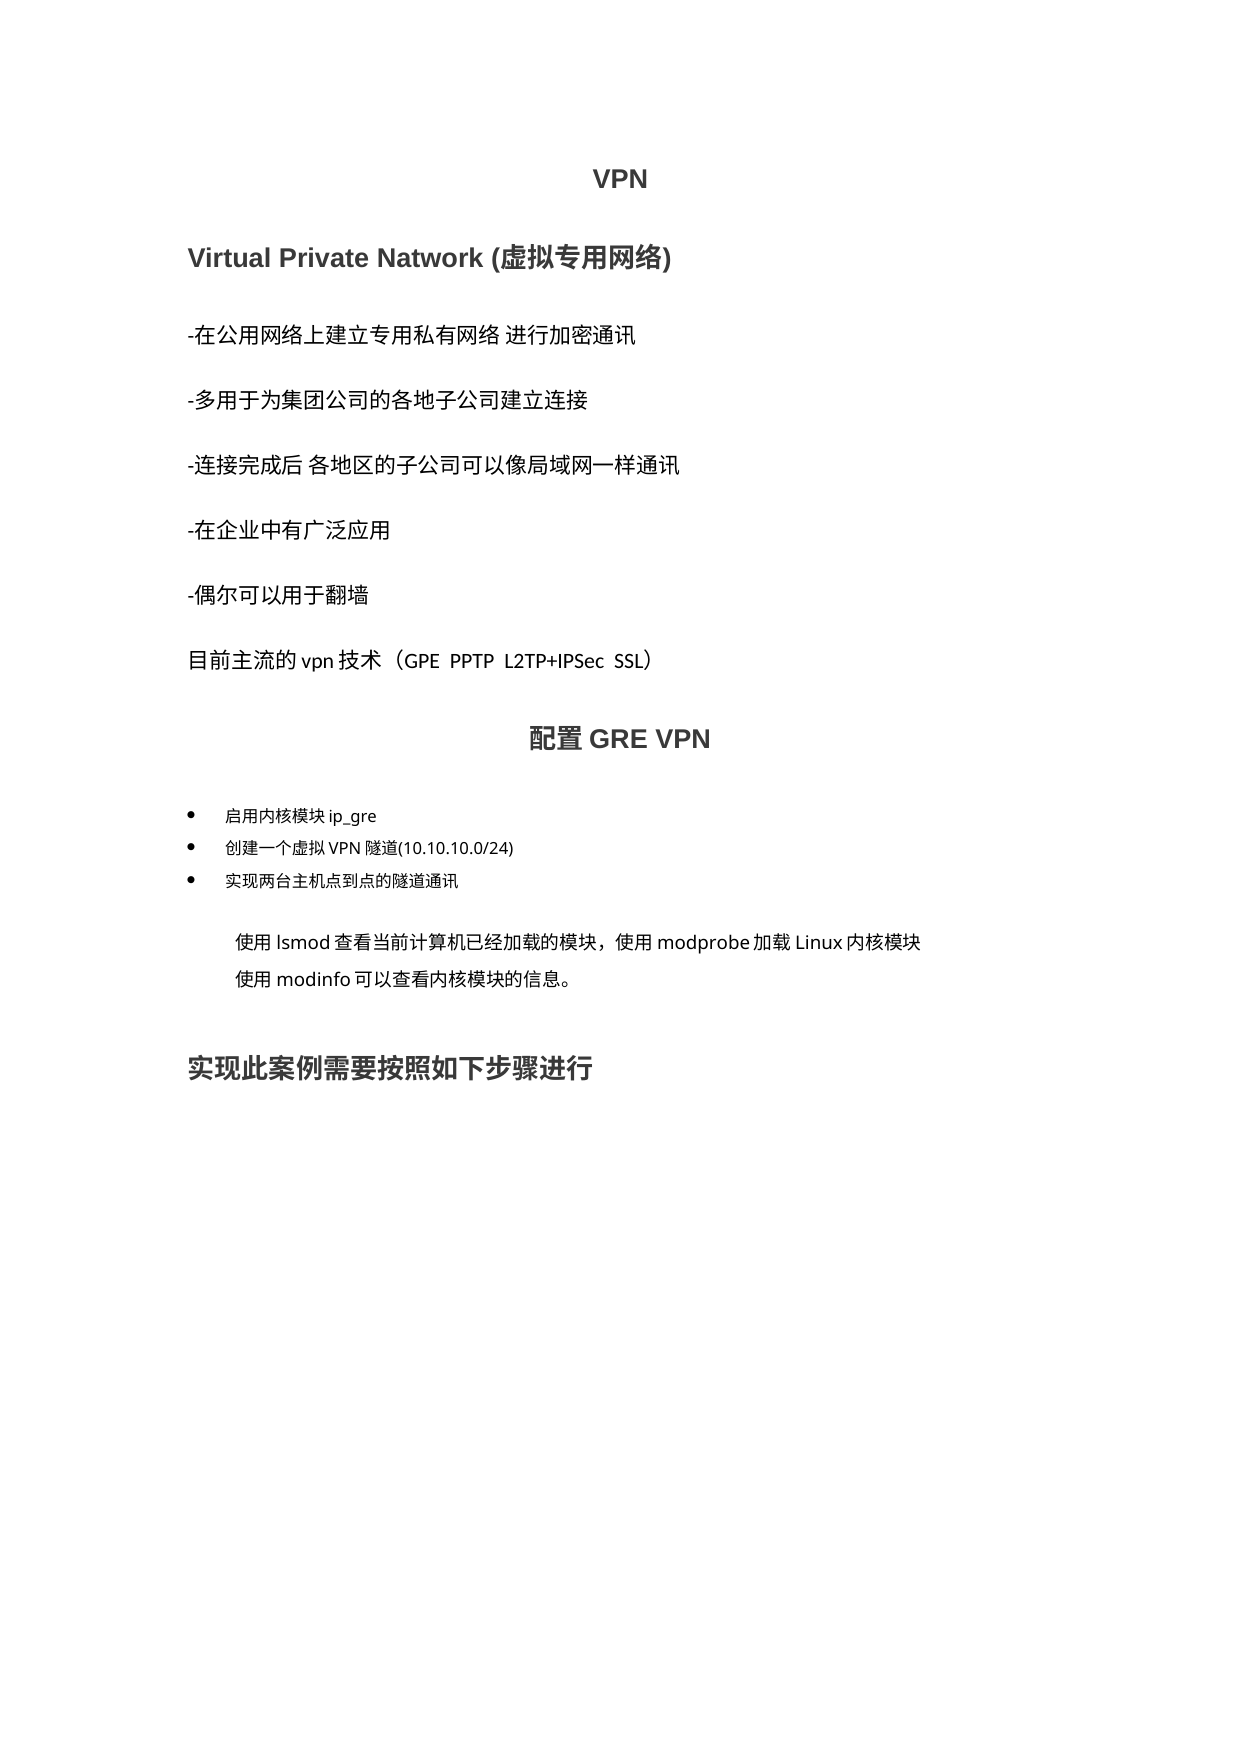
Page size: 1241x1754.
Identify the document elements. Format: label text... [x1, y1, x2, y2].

list 创建一个虚拟VPN隧道(10.10.10.0/24) [187, 831, 1053, 864]
list 实现两台主机点到点的隧道通讯 [187, 864, 1053, 896]
text -在企业中有广泛应用 [187, 513, 1053, 545]
text -连接完成后 各地区的子公司可以像局域网一样通讯 [187, 448, 1053, 480]
list 启用内核模块ip_gre [187, 799, 1053, 831]
text -多用于为集团公司的各地子公司建立连接 [187, 383, 1053, 415]
list VPN [187, 162, 1053, 194]
text 目前主流的vpn技术（GPE PPTP L2TP+IPSec SSL） [187, 643, 1053, 675]
text 实现此案例需要按照如下步骤进行 [187, 1034, 1049, 1099]
text -在公用网络上建立专用私有网络 进行加密通讯 [187, 318, 1053, 350]
list Virtual Private Natwork (虚拟专用网络) [187, 224, 1053, 289]
text 使用lsmod查看当前计算机已经加载的模块，使用modprobe加载Linux内核模块 [191, 925, 1049, 958]
text 使用modinfo可以查看内核模块的信息。 [191, 962, 1049, 994]
text -偶尔可以用于翻墙 [187, 578, 1053, 610]
list 配置GRE VPN [187, 704, 1053, 769]
